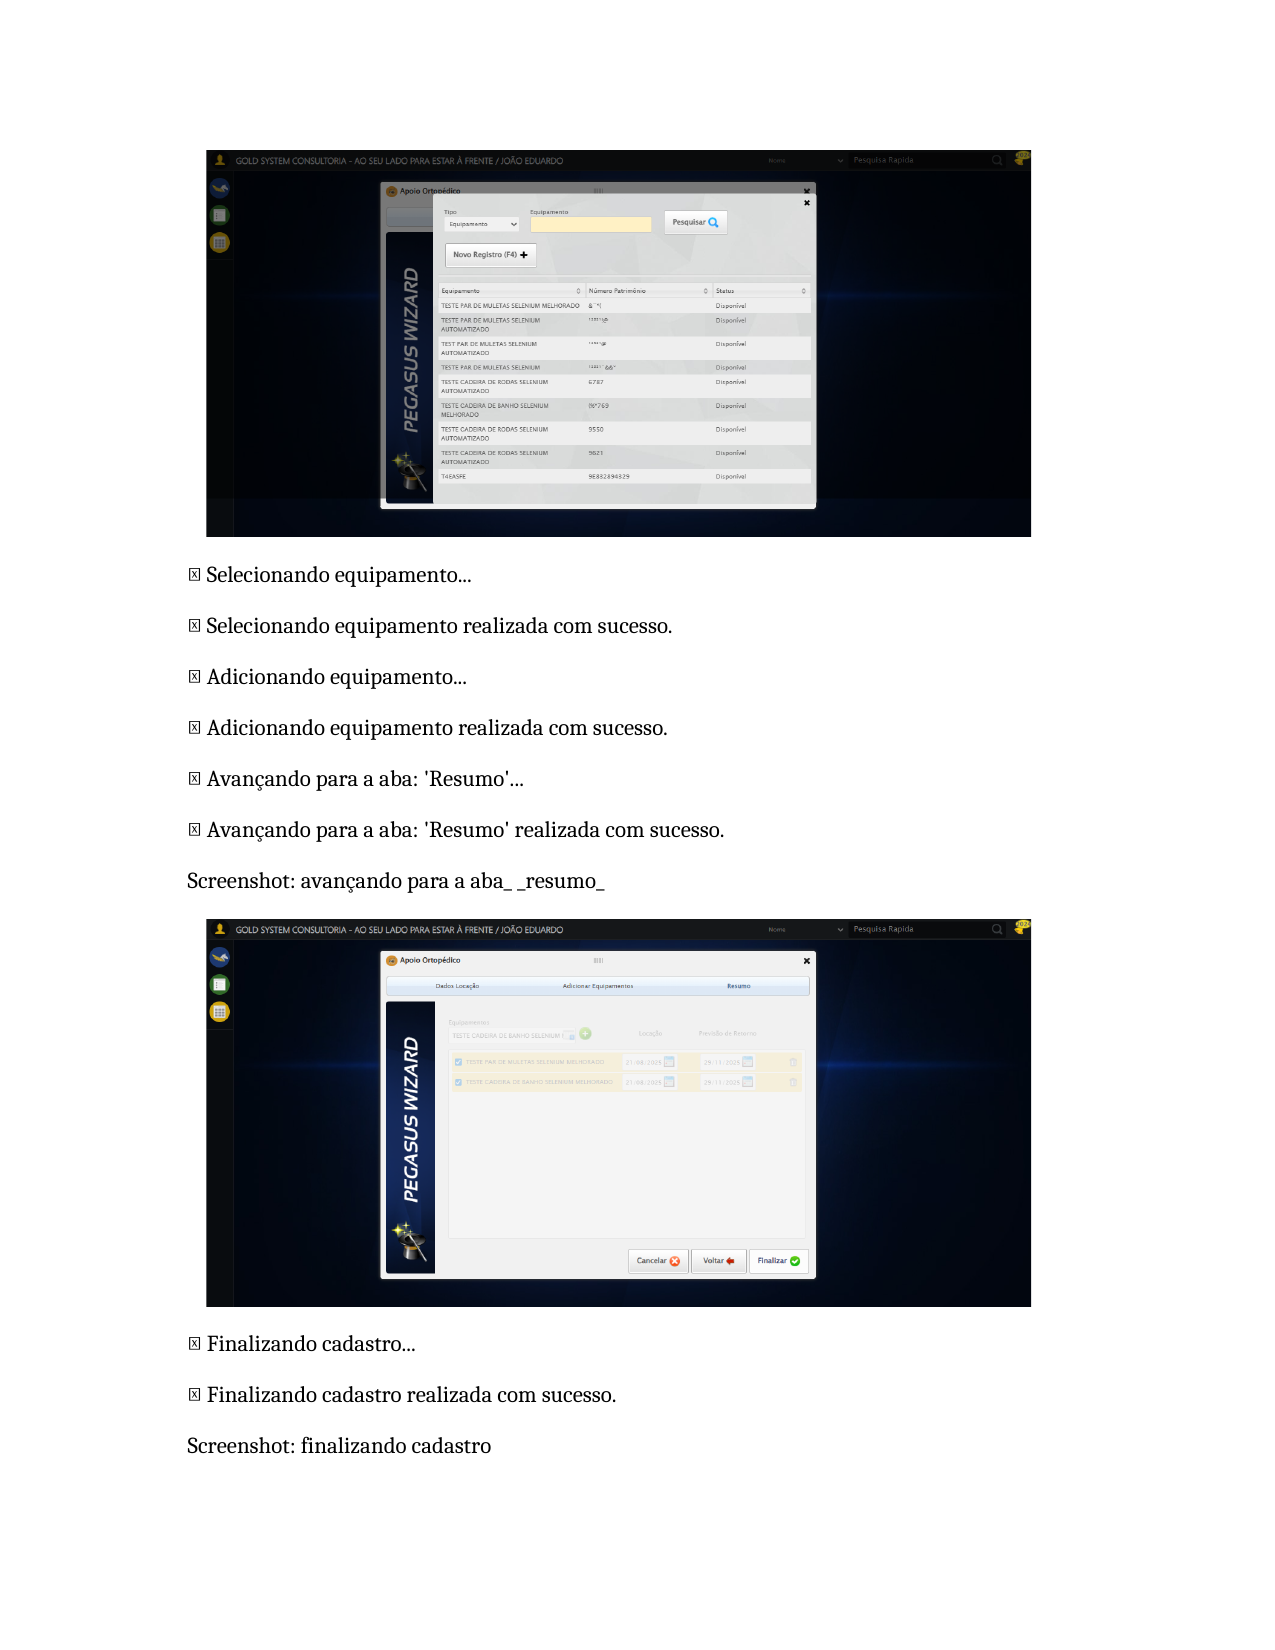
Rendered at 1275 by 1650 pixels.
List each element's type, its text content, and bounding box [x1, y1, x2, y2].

text Screenshot: finalizando cadastro [187, 1433, 1087, 1459]
picture [206, 150, 1032, 537]
text ✅ Finalizando cadastro realizada com sucesso. [187, 1382, 1087, 1408]
text ✅ Adicionando equipamento realizada com sucesso. [187, 715, 1087, 741]
text 🔄 Adicionando equipamento... [187, 664, 1087, 690]
text ✅ Avançando para a aba: 'Resumo' realizada com sucesso. [187, 817, 1087, 843]
text 🔄 Selecionando equipamento... [187, 562, 1087, 588]
text Screenshot: avançando para a aba_ _resumo_ [187, 868, 1087, 894]
text ✅ Selecionando equipamento realizada com sucesso. [187, 613, 1087, 639]
text 🔄 Finalizando cadastro... [187, 1331, 1087, 1357]
picture [206, 919, 1032, 1307]
text 🔄 Avançando para a aba: 'Resumo'... [187, 766, 1087, 792]
